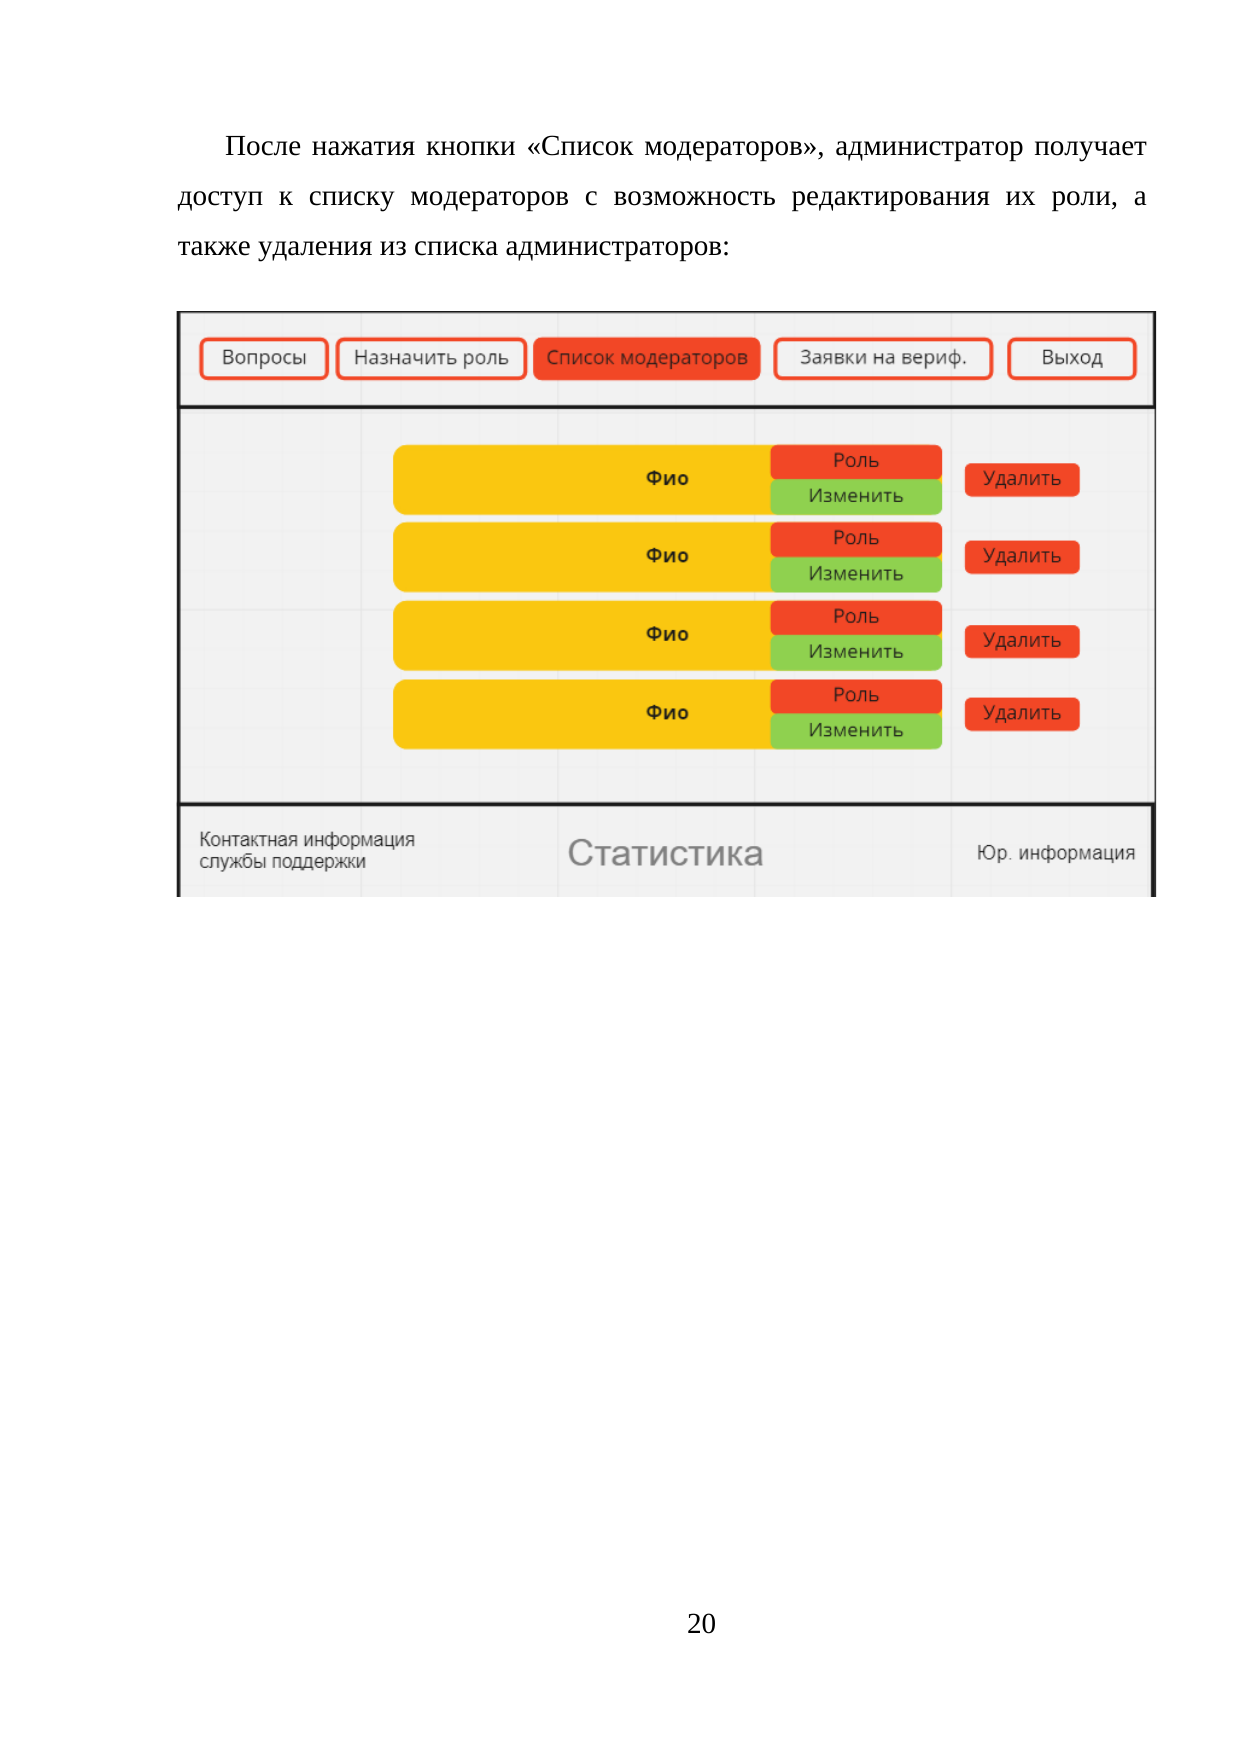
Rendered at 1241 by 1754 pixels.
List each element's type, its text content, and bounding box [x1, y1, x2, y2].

text После нажатия кнопки «Список модераторов», администратор получает доступ к списку модераторов с возможность редактирования их роли, а также удаления из списка администраторов: [178, 128, 1148, 262]
picture [176, 311, 1157, 897]
